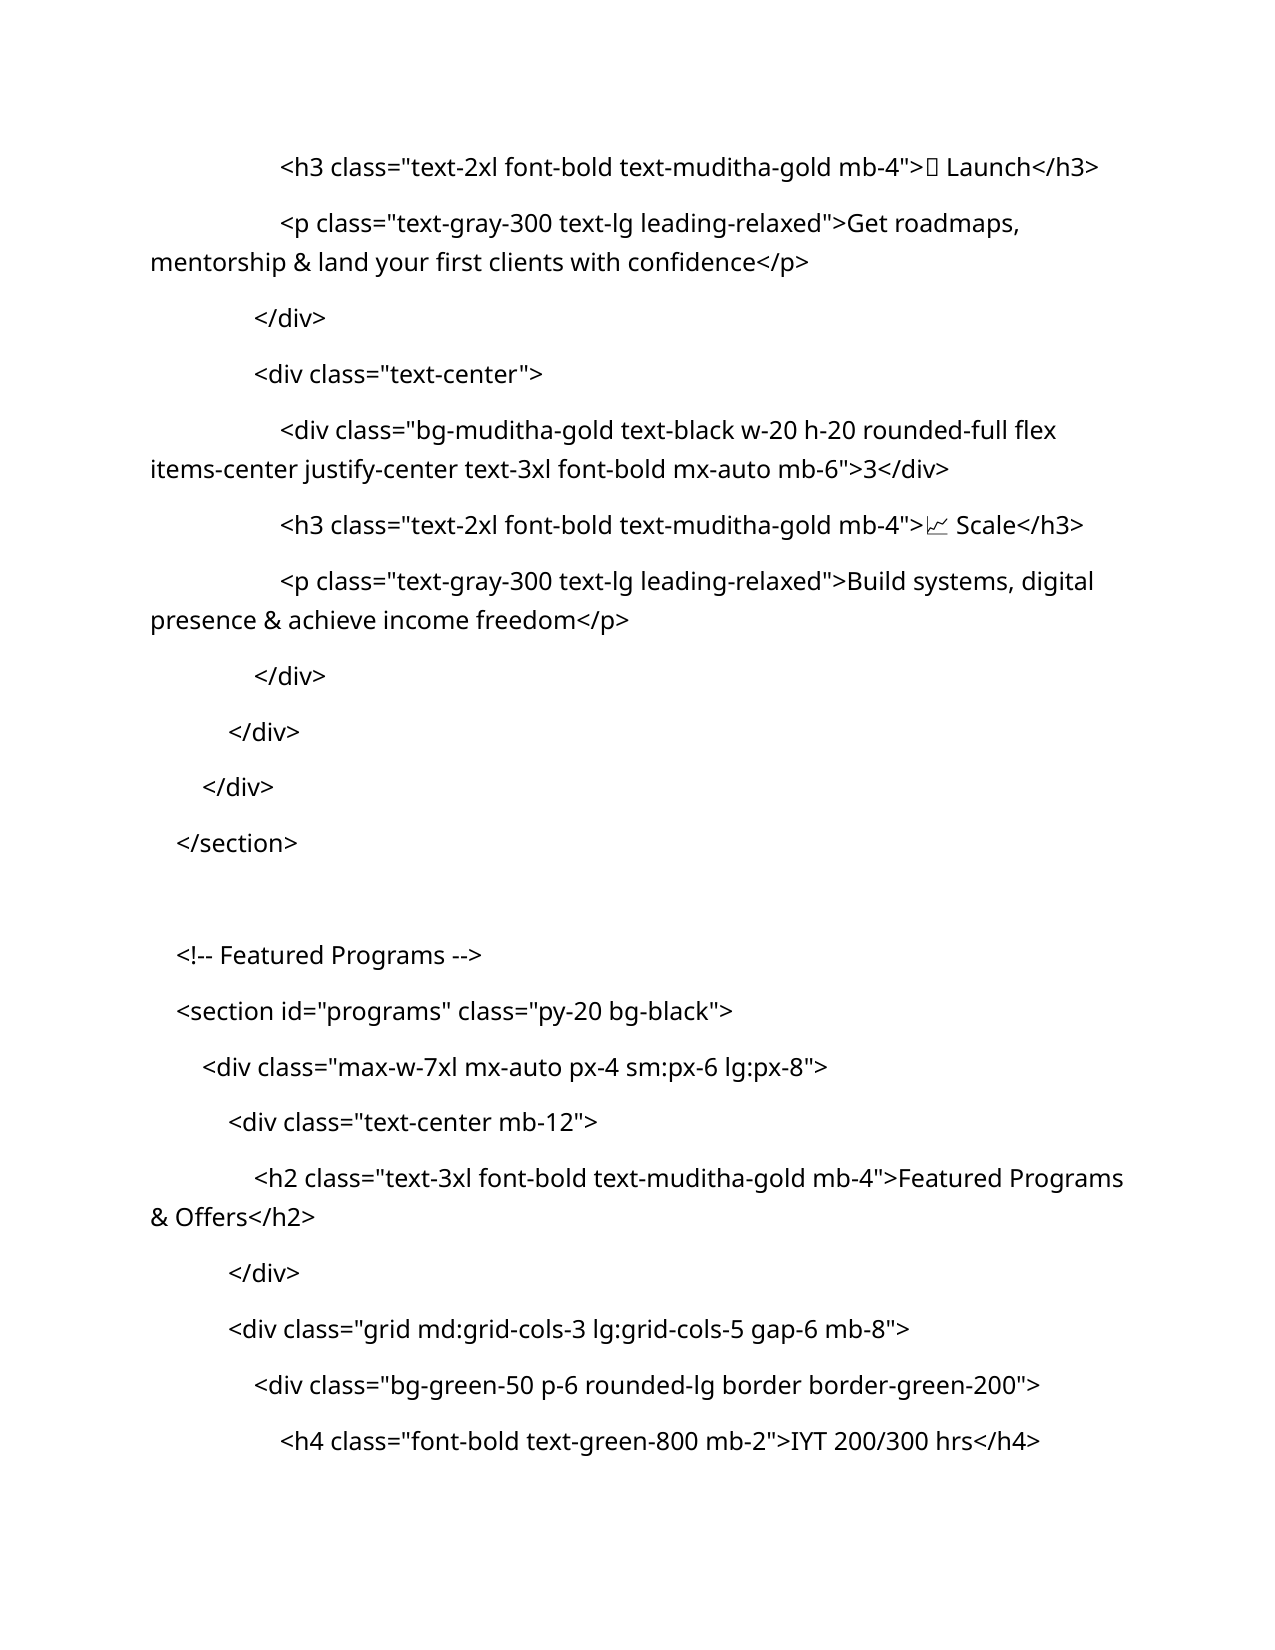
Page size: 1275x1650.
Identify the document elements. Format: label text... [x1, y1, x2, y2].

text <div class="text-center"> [150, 357, 1125, 391]
text </section> [150, 826, 1125, 860]
text <p class="text-gray-300 text-lg leading-relaxed">Get roadmaps, mentorship & land your first clients with confidence</p> [150, 206, 1125, 279]
text <h2 class="text-3xl font-bold text-muditha-gold mb-4">Featured Programs & Offers</h2> [150, 1161, 1125, 1234]
text </div> [150, 714, 1125, 748]
text </div> [150, 1256, 1125, 1290]
text <div class="bg-muditha-gold text-black w-20 h-20 rounded-full flex items-center justify-center text-3xl font-bold mx-auto mb-6">3</div> [150, 412, 1125, 486]
text <h3 class="text-2xl font-bold text-muditha-gold mb-4">📈 Scale</h3> [150, 507, 1125, 542]
text <p class="text-gray-300 text-lg leading-relaxed">Build systems, digital presence & achieve income freedom</p> [150, 563, 1125, 637]
text </div> [150, 658, 1125, 692]
text <div class="max-w-7xl mx-auto px-4 sm:px-6 lg:px-8"> [150, 1049, 1125, 1083]
text <h4 class="font-bold text-green-800 mb-2">IYT 200/300 hrs</h4> [150, 1423, 1125, 1457]
text <section id="programs" class="py-20 bg-black"> [150, 993, 1125, 1027]
text </div> [150, 301, 1125, 335]
text </div> [150, 770, 1125, 804]
text <!-- Featured Programs --> [150, 937, 1125, 972]
text <div class="bg-green-50 p-6 rounded-lg border border-green-200"> [150, 1367, 1125, 1402]
text <h3 class="text-2xl font-bold text-muditha-gold mb-4">🚀 Launch</h3> [150, 150, 1125, 184]
text <div class="text-center mb-12"> [150, 1105, 1125, 1139]
text <div class="grid md:grid-cols-3 lg:grid-cols-5 gap-6 mb-8"> [150, 1312, 1125, 1346]
